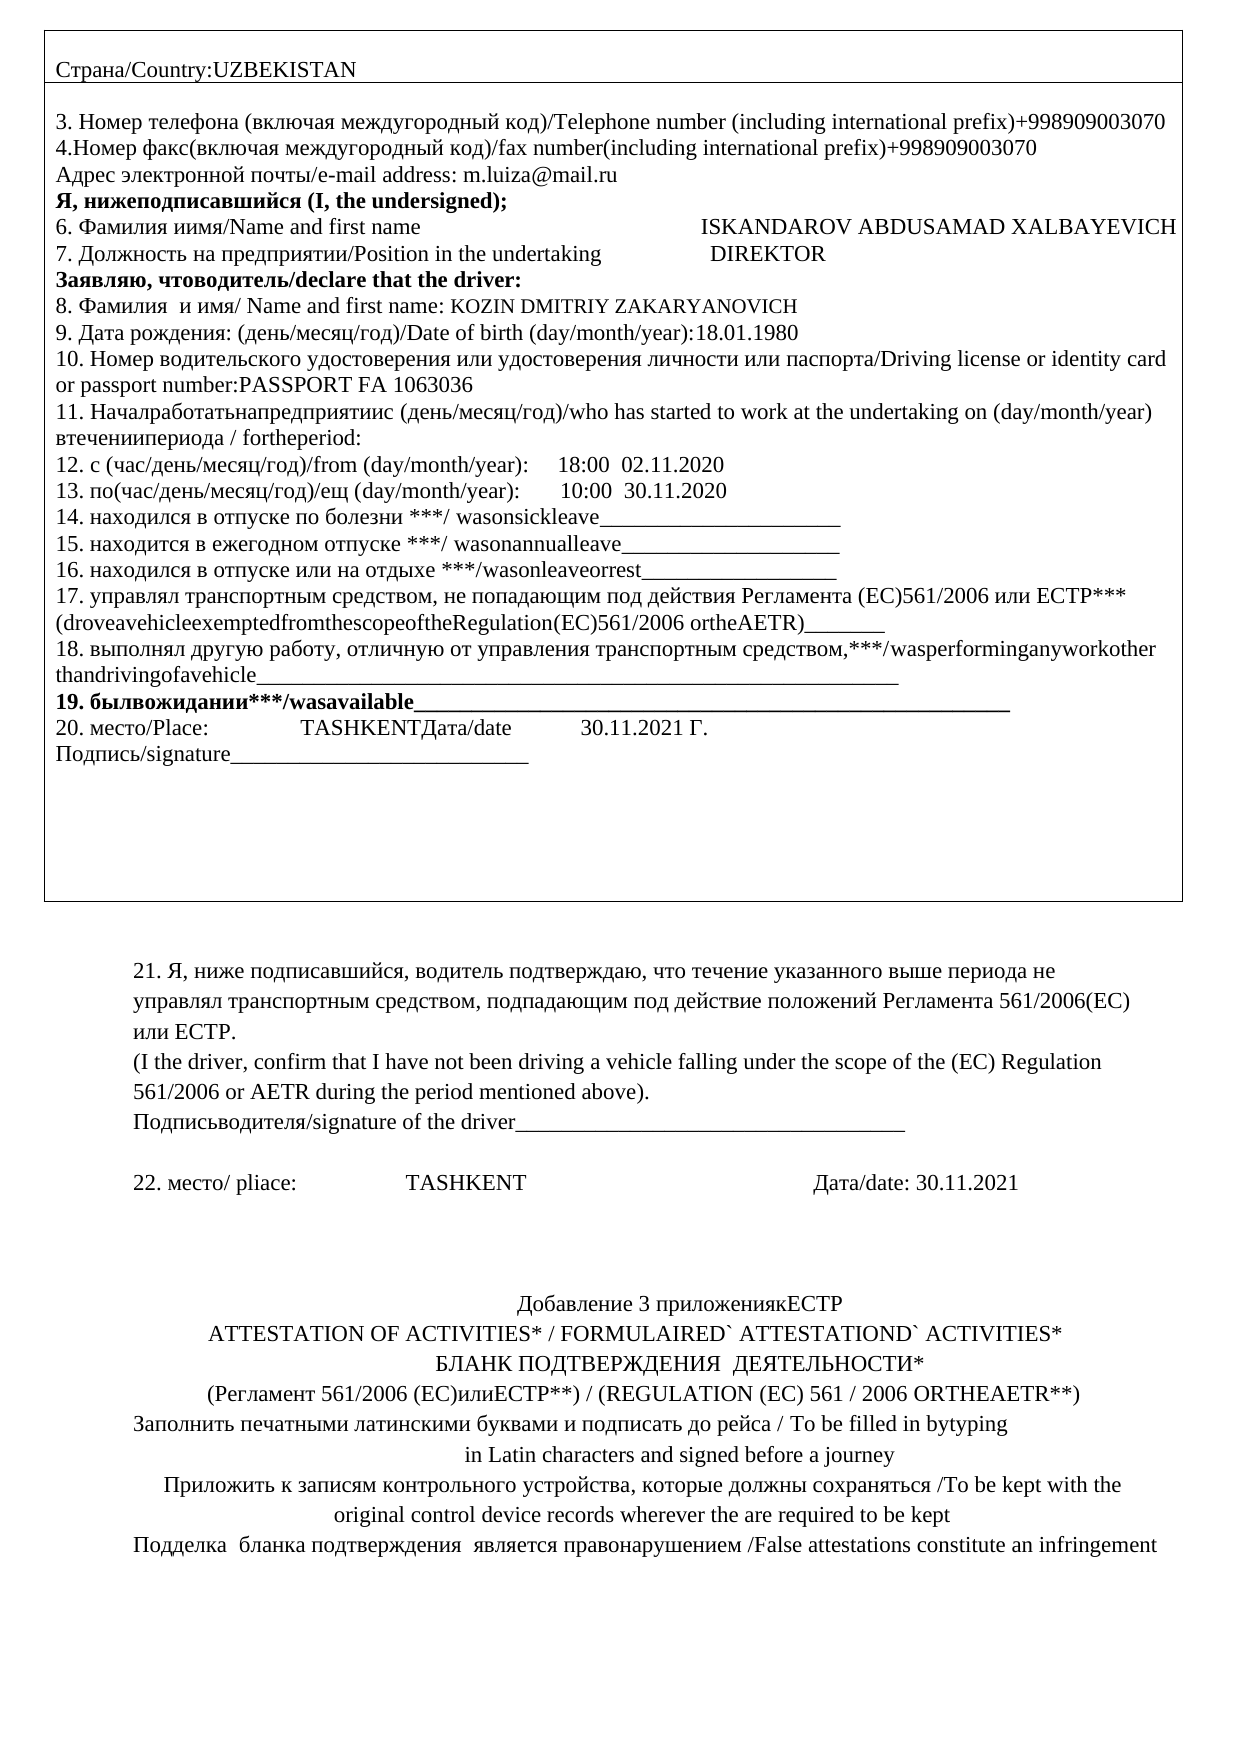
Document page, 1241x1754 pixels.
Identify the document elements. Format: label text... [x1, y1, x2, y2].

list 22. место/ pliace: TASHKENT Дата/date: 30.11.2021 [133, 1169, 1152, 1195]
list Подписьводителя/signature of the driver__________________________________ [133, 1108, 1152, 1135]
list Заполнить печатными латинскими буквами и подписать до рейса / To be filled in bytyping [133, 1410, 1152, 1437]
list Добавление 3 приложениякЕСТР [208, 1289, 1152, 1316]
list 21. Я, ниже подписавшийся, водитель подтверждаю, что течение указанного выше периода не управлял транспортным средством, подпадающим под действие положений Регламента 561/2006(ЕС) или ЕСТР. [133, 957, 1152, 1044]
list Приложить к записям контрольного устройства, которые должны сохраняться /To be kept with the original control device records wherever the are required to be kept [133, 1471, 1152, 1527]
list (I the driver, confirm that I have not been driving a vehicle falling under the scope of the (EC) Regulation 561/2006 or AETR during the period mentioned above). [133, 1048, 1152, 1104]
list Подделка бланка подтверждения является правонарушением /False attestations constitute an infringement [133, 1531, 1196, 1558]
table_cell 3. Номер телефона (включая междугородный код)/Telephone number (including international prefix)+998909003070 4.Номер факс(включая междугородный код)/fax number(including international prefix)+998909003070 Адрес электронной почты/e-mail address: m.luiza@mail.ru Я, нижеподписавшийся (I, the undersigned); 6. Фамилия иимя/Name and first name ISKANDAROV ABDUSAMAD XALBAYEVICH 7. Должность на предприятии/Position in the undertaking DIREKTOR Заявляю, чтоводитель/declare that the driver: 8. Фамилия и имя/ Name and first name: KOZIN DMITRIY ZAKARYANOVICH 9. Дата рождения: (день/месяц/год)/Date of birth (day/month/year):18.01.1980 10. Номер водительского удостоверения или удостоверения личности или паспорта/Driving license or identity card or passport number:PASSPORT FA 1063036 11. Началработатьнапредприятиис (день/месяц/год)/who has started to work at the undertaking on (day/month/year) втечениипериода / fortheperiod: 12. с (час/день/месяц/год)/from (day/month/year): 18:00 02.11.2020 13. по(час/день/месяц/год)/ещ (day/month/year): 10:00 30.11.2020 14. находился в отпуске по болезни ***/ wasonsickleave_____________________ 15. находится в ежегодном отпуске ***/ wasonannualleave___________________ 16. находился в отпуске или на отдыхе ***/wasonleaveorrest_________________ 17. управлял транспортным средством, не попадающим под действия Регламента (ЕС)561/2006 или ЕСТР*** (droveavehicleexemptedfromthescopeoftheRegulation(EC)561/2006 ortheAETR)_______ 18. выполнял другую работу, отличную от управления транспортным средством,***/wasperforminganyworkother thandrivingofavehicle________________________________________________________ 19. былвожидании***/wasavailable____________________________________________________ 20. место/Place: TASHKENTДата/date 30.11.2021 Г. Подпись/signature__________________________ [45, 83, 1182, 901]
list in Latin characters and signed before a journey [208, 1441, 1152, 1467]
list ATTESTATION OF ACTIVITIES* / FORMULAIRED` ATTESTATIOND` ACTIVITIES* [208, 1320, 1152, 1346]
list БЛАНК ПОДТВЕРЖДЕНИЯ ДЕЯТЕЛЬНОСТИ* [208, 1350, 1152, 1376]
table_cell Страна/Country:UZBEKISTAN [45, 31, 1182, 82]
list (Регламент 561/2006 (ЕС)илиЕСТР**) / (REGULATION (EC) 561 / 2006 ORTHEAETR**) [207, 1380, 1152, 1407]
